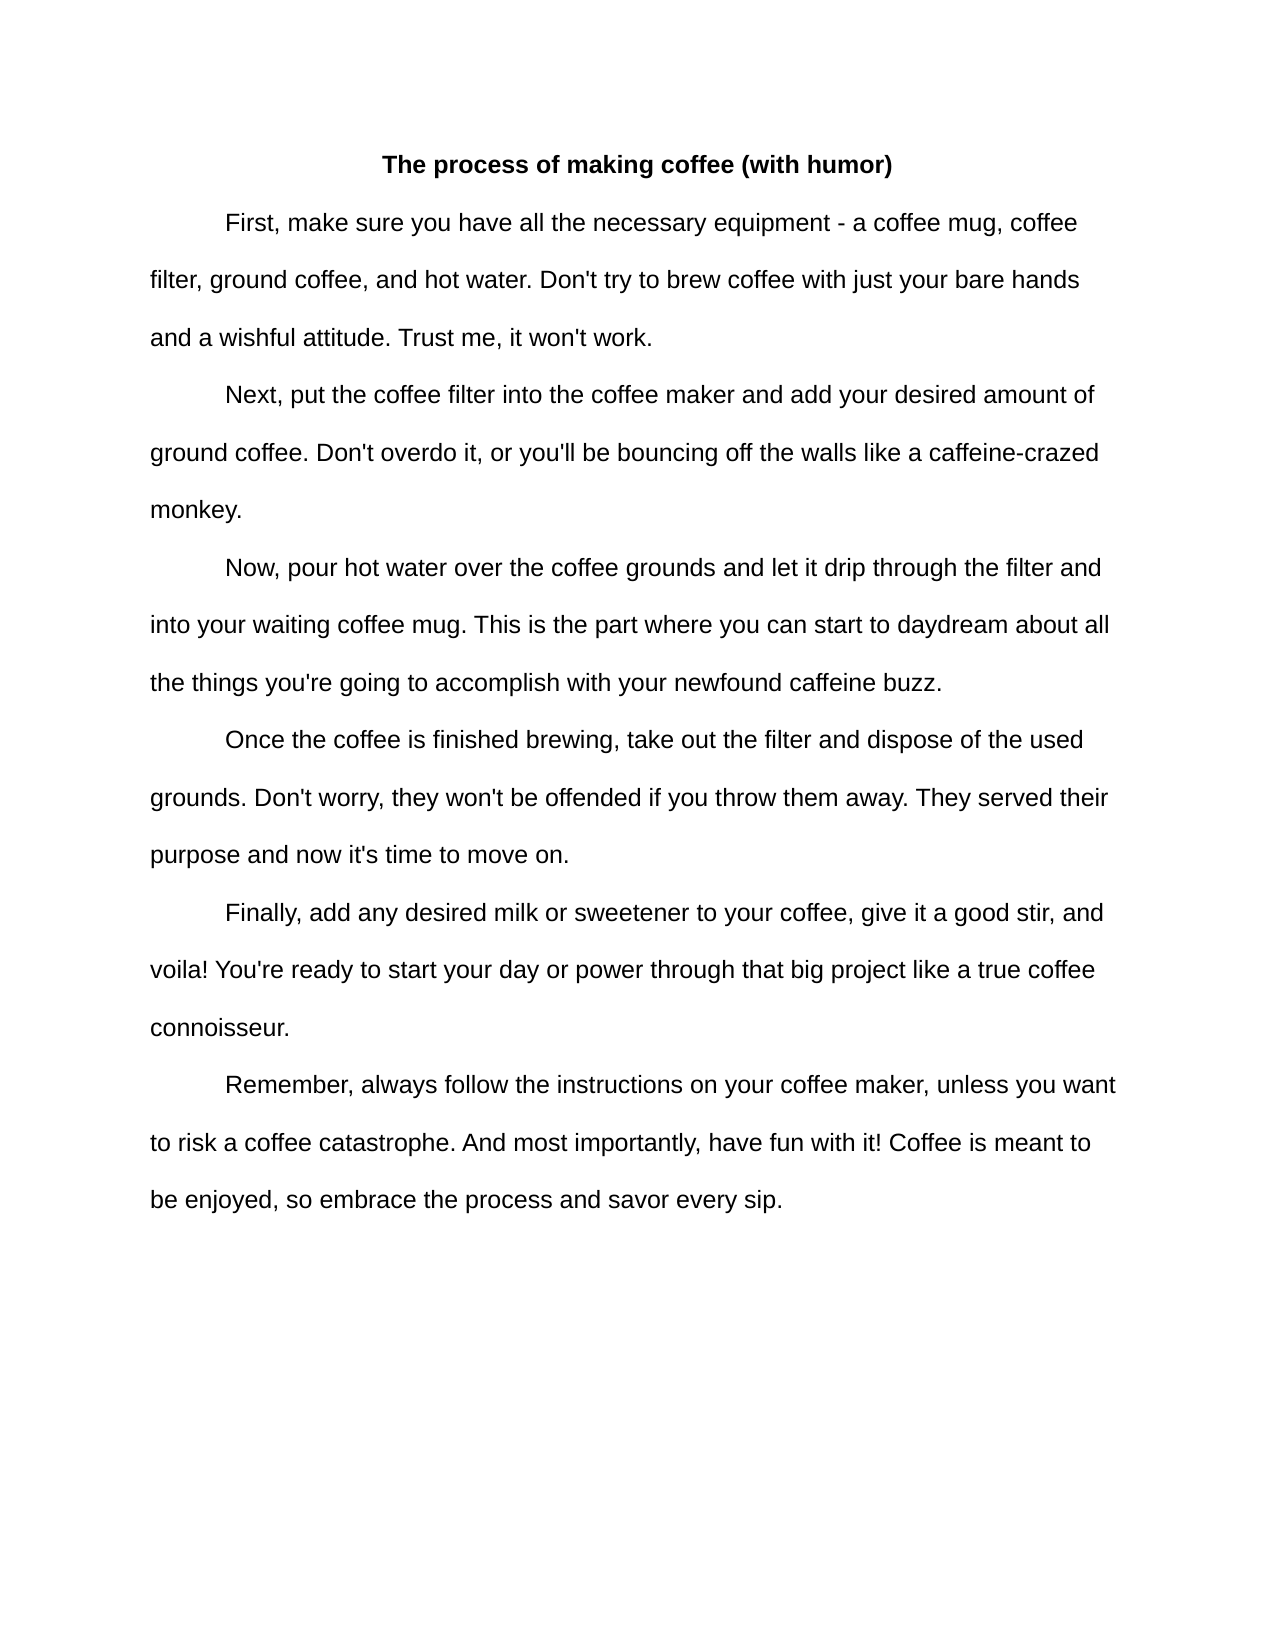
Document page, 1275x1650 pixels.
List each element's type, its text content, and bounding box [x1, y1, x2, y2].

text Once the coffee is finished brewing, take out the filter and dispose of the used grounds. Don't worry, they won't be offended if you throw them away. They served their purpose and now it's time to move on. [150, 725, 1125, 869]
text The process of making coffee (with humor) [150, 150, 1125, 179]
text First, make sure you have all the necessary equipment - a coffee mug, coffee filter, ground coffee, and hot water. Don't try to brew coffee with just your bare hands and a wishful attitude. Trust me, it won't work. [150, 207, 1125, 351]
text Remember, always follow the instructions on your coffee maker, unless you want to risk a coffee catastrophe. And most importantly, have fun with it! Coffee is meant to be enjoyed, so embrace the process and savor every sip. [150, 1070, 1125, 1214]
text Next, put the coffee filter into the coffee maker and add your desired amount of ground coffee. Don't overdo it, or you'll be bouncing off the walls like a caffeine-crazed monkey. [150, 380, 1125, 524]
text Finally, add any desired milk or sweetener to your coffee, give it a good stir, and voila! You're ready to start your day or power through that big project like a true coffee connoisseur. [150, 897, 1125, 1041]
text Now, pour hot water over the coffee grounds and let it drip through the filter and into your waiting coffee mug. This is the part where you can start to daydream about all the things you're going to accomplish with your newfound caffeine buzz. [150, 552, 1125, 696]
